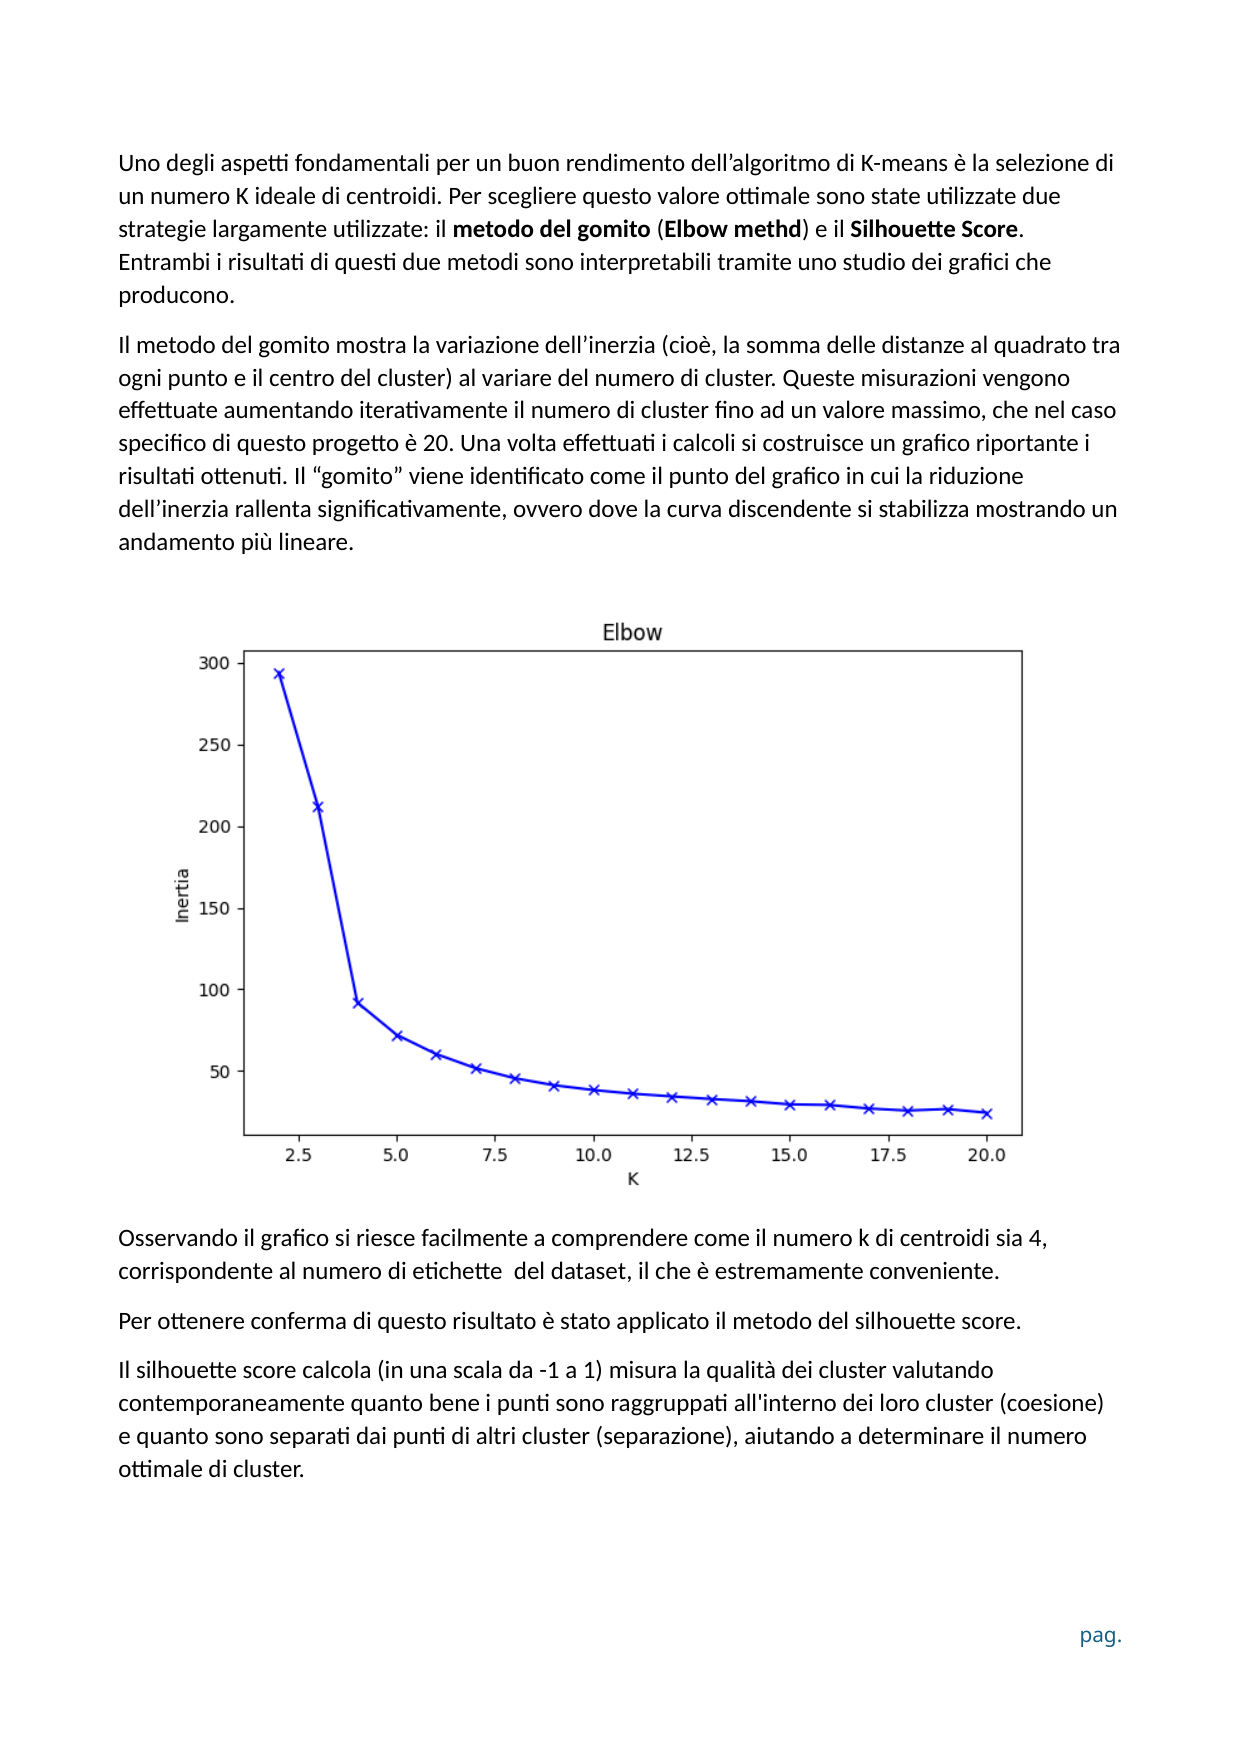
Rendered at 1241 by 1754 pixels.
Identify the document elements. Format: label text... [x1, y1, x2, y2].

text Osservando il grafico si riesce facilmente a comprendere come il numero k di centroidi sia 4, corrispondente al numero di etichette del dataset, il che è estremamente conveniente. [118, 1223, 1122, 1286]
picture [118, 576, 1122, 1204]
text Il metodo del gomito mostra la variazione dell’inerzia (cioè, la somma delle distanze al quadrato tra ogni punto e il centro del cluster) al variare del numero di cluster. Queste misurazioni vengono effettuate aumentando iterativamente il numero di cluster fino ad un valore massimo, che nel caso specifico di questo progetto è 20. Una volta effettuati i calcoli si costruisce un grafico riportante i risultati ottenuti. Il “gomito” viene identificato come il punto del grafico in cui la riduzione dell’inerzia rallenta significativamente, ovvero dove la curva discendente si stabilizza mostrando un andamento più lineare. [118, 329, 1122, 557]
text Il silhouette score calcola (in una scala da -1 a 1) misura la qualità dei cluster valutando contemporaneamente quanto bene i punti sono raggruppati all'interno dei loro cluster (coesione) e quanto sono separati dai punti di altri cluster (separazione), aiutando a determinare il numero ottimale di cluster. [118, 1355, 1122, 1484]
text Uno degli aspetti fondamentali per un buon rendimento dell’algoritmo di K-means è la selezione di un numero K ideale di centroidi. Per scegliere questo valore ottimale sono state utilizzate due strategie largamente utilizzate: il metodo del gomito (Elbow methd) e il Silhouette Score. Entrambi i risultati di questi due metodi sono interpretabili tramite uno studio dei grafici che producono. [118, 148, 1122, 310]
text Per ottenere conferma di questo risultato è stato applicato il metodo del silhouette score. [118, 1305, 1122, 1336]
